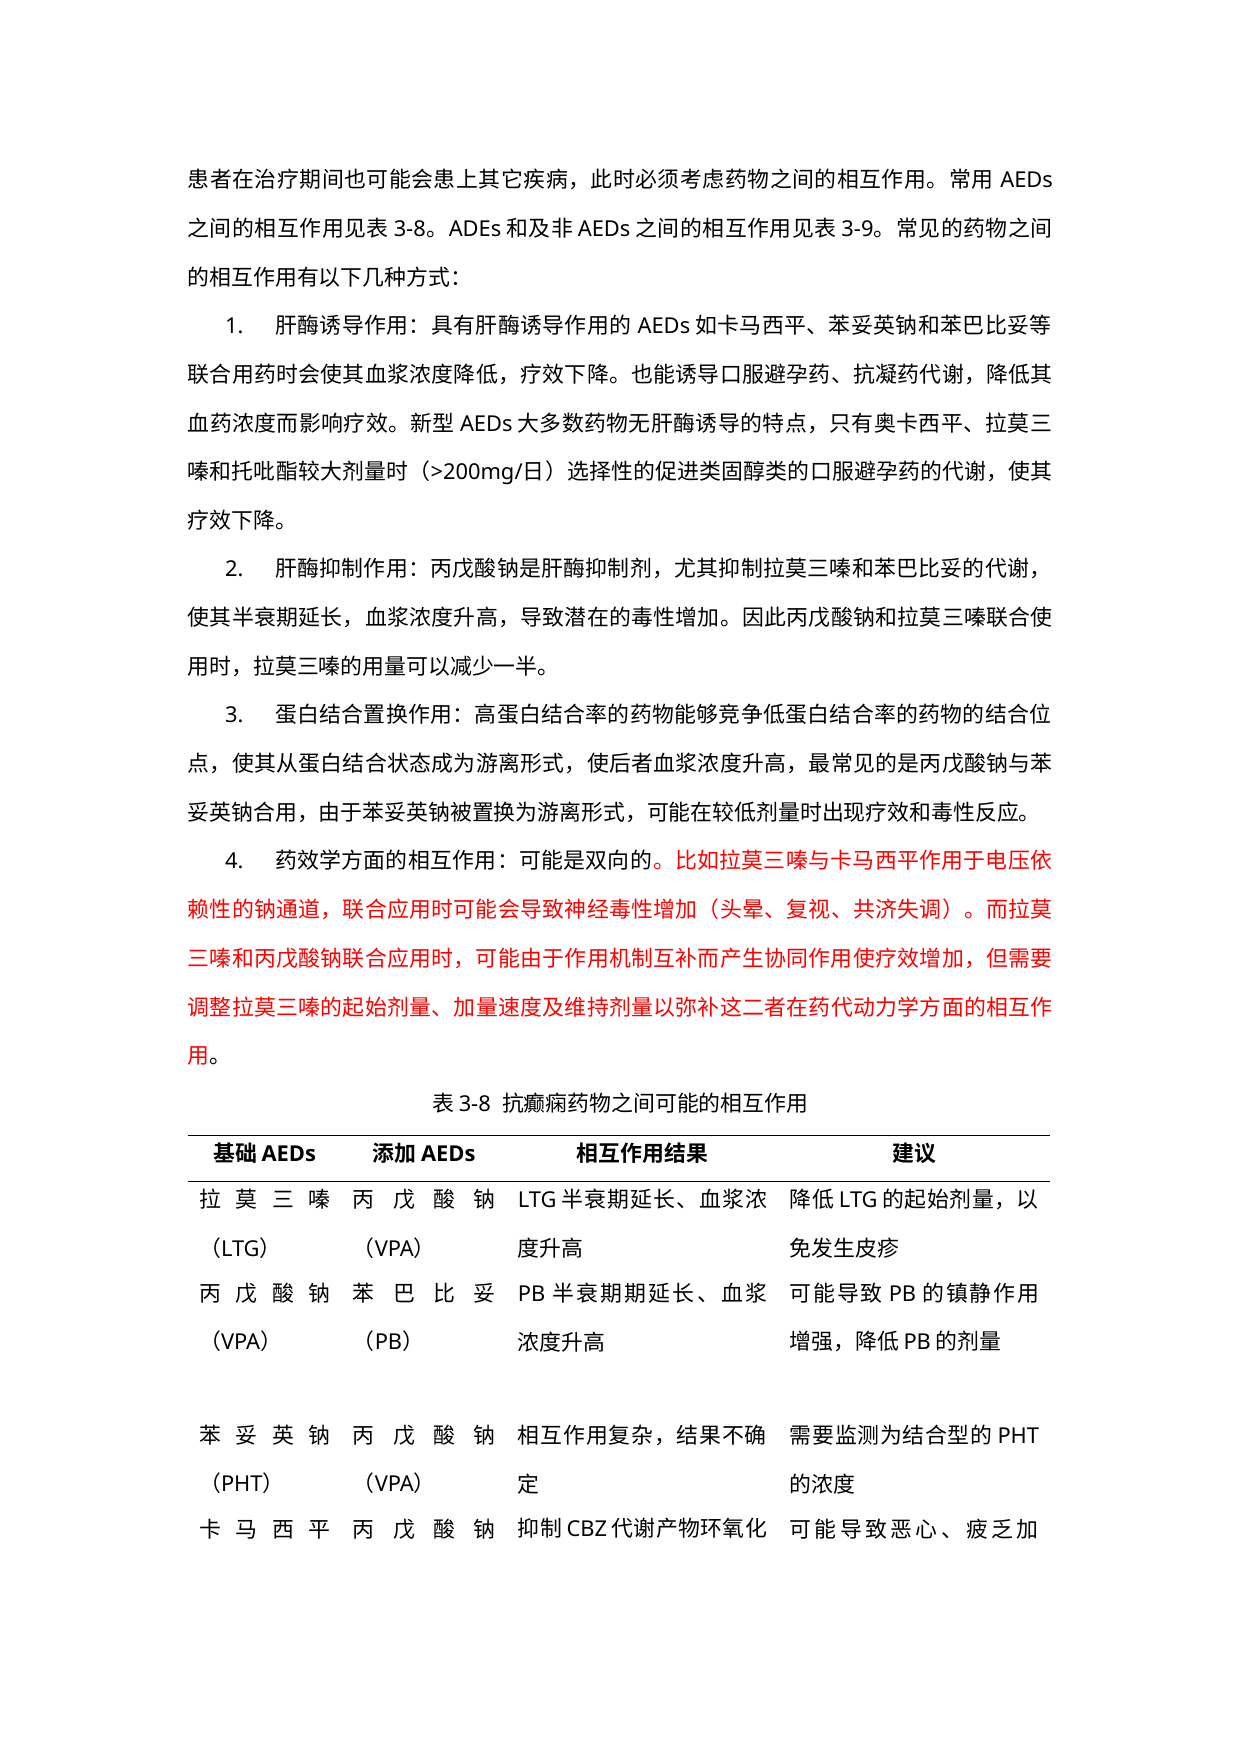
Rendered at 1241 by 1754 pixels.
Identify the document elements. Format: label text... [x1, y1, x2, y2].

table_cell PB半衰期期延长、血浆浓度升高 [506, 1275, 778, 1417]
table_header 添加AEDs [341, 1136, 506, 1181]
table_cell 丙戊酸钠（VPA） [341, 1511, 506, 1544]
table_cell 降低LTG的起始剂量，以免发生皮疹 [778, 1182, 1050, 1275]
list 药效学方面的相互作用：可能是双向的。比如拉莫三嗪与卡马西平作用于电压依赖性的钠通道，联合应用时可能会导致神经毒性增加（头晕、复视、共济失调）。而拉莫三嗪和丙戊酸钠联合应用时，可能由于作用机制互补而产生协同作用使疗效增加，但需要调整拉莫三嗪的起始剂量、加量速度及维持剂量以弥补这二者在药代动力学方面的相互作用。 [187, 843, 1053, 1070]
text 表3-8 抗癫痫药物之间可能的相互作用 [187, 1086, 1053, 1119]
table_header 相互作用结果 [506, 1136, 778, 1181]
table_cell 丙戊酸钠（VPA） [341, 1418, 506, 1511]
table_cell 需要监测为结合型的PHT的浓度 [778, 1418, 1050, 1511]
table_cell 丙戊酸钠（VPA） [188, 1275, 341, 1417]
table_cell 可能导致PB的镇静作用增强，降低PB的剂量 [778, 1275, 1050, 1417]
table_cell 苯妥英钠（PHT） [188, 1418, 341, 1511]
table_cell 丙戊酸钠（VPA） [341, 1182, 506, 1275]
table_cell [506, 1511, 778, 1544]
table_header 建议 [778, 1136, 1050, 1181]
table_cell 苯巴比妥（PB） [341, 1275, 506, 1417]
table_header 基础AEDs [188, 1136, 341, 1181]
table_cell 相互作用复杂，结果不确定 [506, 1418, 778, 1511]
table_cell 卡马西平（CBZ） [188, 1511, 341, 1544]
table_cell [778, 1511, 1050, 1544]
list 蛋白结合置换作用：高蛋白结合率的药物能够竞争低蛋白结合率的药物的结合位点，使其从蛋白结合状态成为游离形式，使后者血浆浓度升高，最常见的是丙戊酸钠与苯妥英钠合用，由于苯妥英钠被置换为游离形式，可能在较低剂量时出现疗效和毒性反应。 [187, 697, 1053, 827]
table_cell 拉莫三嗪（LTG） [188, 1182, 341, 1275]
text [187, 162, 1053, 292]
table_cell LTG半衰期延长、血浆浓度升高 [506, 1182, 778, 1275]
list 肝酶抑制作用：丙戊酸钠是肝酶抑制剂，尤其抑制拉莫三嗪和苯巴比妥的代谢，使其半衰期延长，血浆浓度升高，导致潜在的毒性增加。因此丙戊酸钠和拉莫三嗪联合使用时，拉莫三嗪的用量可以减少一半。 [187, 551, 1053, 681]
list 肝酶诱导作用：具有肝酶诱导作用的AEDs如卡马西平、苯妥英钠和苯巴比妥等联合用药时会使其血浆浓度降低，疗效下降。也能诱导口服避孕药、抗凝药代谢，降低其血药浓度而影响疗效。新型AEDs大多数药物无肝酶诱导的特点，只有奥卡西平、拉莫三嗪和托吡酯较大剂量时（>200mg/日）选择性的促进类固醇类的口服避孕药的代谢，使其疗效下降。 [187, 308, 1053, 535]
